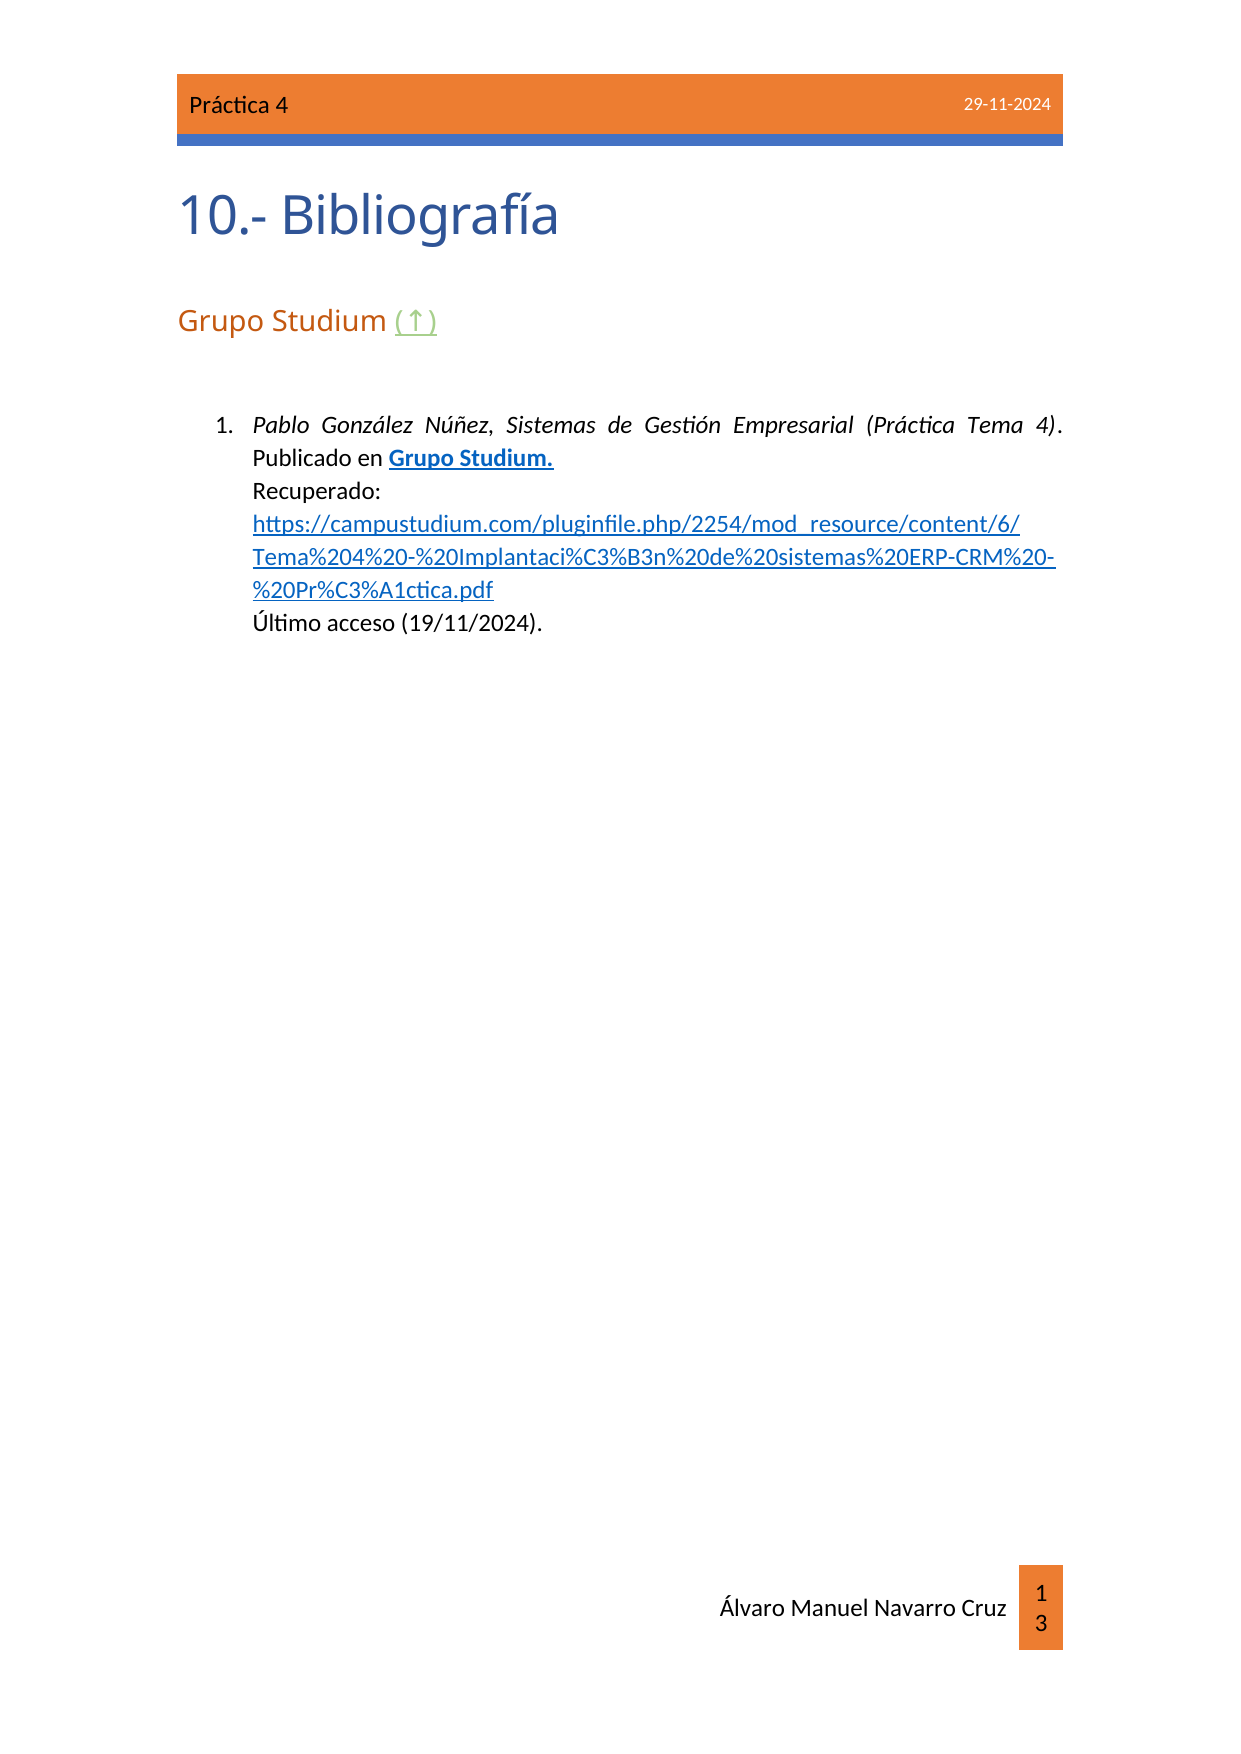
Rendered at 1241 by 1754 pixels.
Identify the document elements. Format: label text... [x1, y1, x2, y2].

title 10.- Bibliografía [177, 177, 1063, 251]
text Grupo Studium (↑) [177, 300, 1063, 340]
list Pablo González Núñez, Sistemas de Gestión Empresarial (Práctica Tema 4). Publicado en Grupo Studium. [215, 409, 1063, 473]
list Recuperado: https://campustudium.com/pluginfile.php/2254/mod_resource/content/6/Tema%204%20-%20Implantaci%C3%B3n%20de%20sistemas%20ERP-CRM%20-%20Pr%C3%A1ctica.pdf [252, 475, 1063, 604]
list Último acceso (19/11/2024). [252, 607, 1063, 637]
